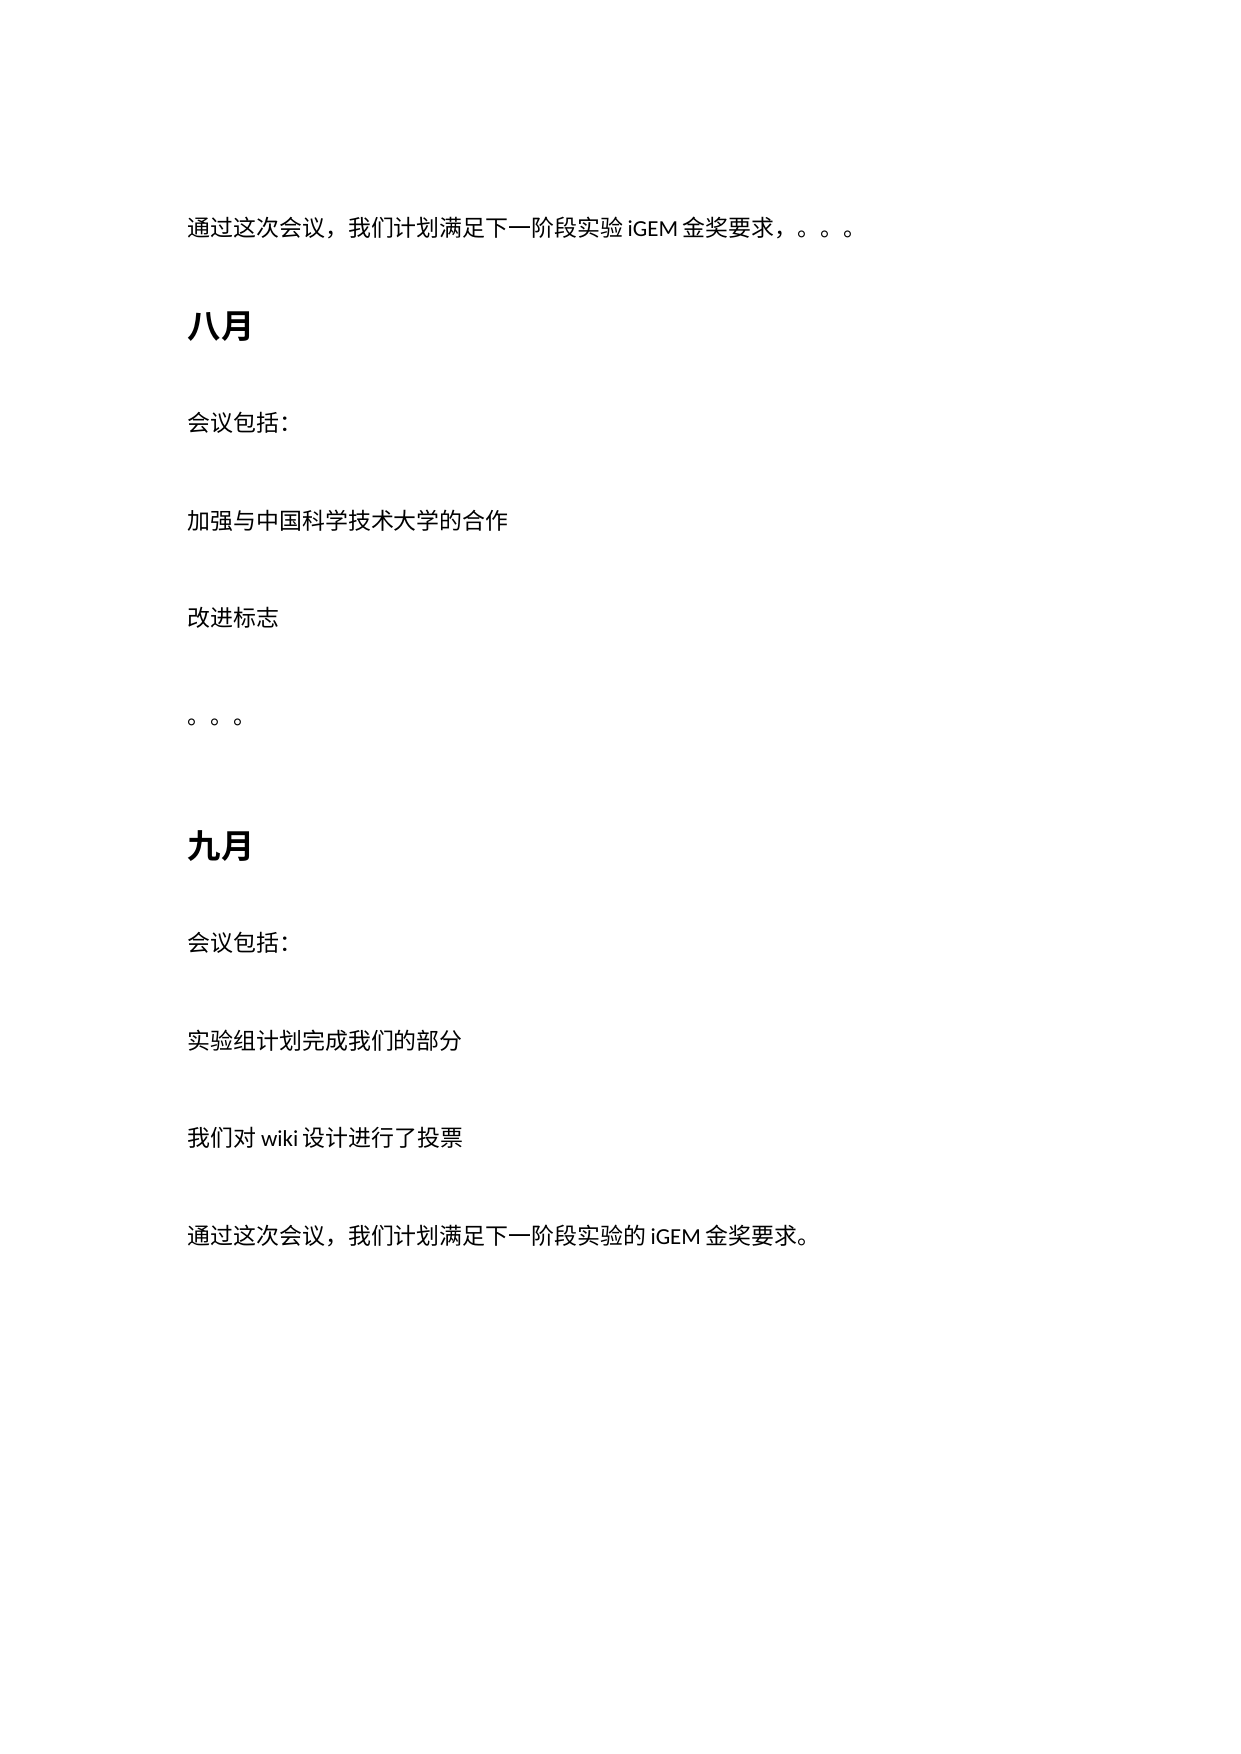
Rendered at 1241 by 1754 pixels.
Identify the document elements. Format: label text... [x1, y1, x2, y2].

text 改进标志 [187, 584, 1053, 649]
text 通过这次会议，我们计划满足下一阶段实验iGEM金奖要求，。。。 [187, 194, 1053, 259]
text 加强与中国科学技术大学的合作 [187, 487, 1053, 552]
text 八月 [187, 292, 1053, 357]
text 。。。 [187, 682, 1053, 747]
text 九月 [187, 812, 1053, 877]
text 通过这次会议，我们计划满足下一阶段实验的iGEM金奖要求。 [187, 1202, 1053, 1267]
text 实验组计划完成我们的部分 [187, 1007, 1053, 1072]
text 我们对wiki设计进行了投票 [187, 1104, 1053, 1169]
text 会议包括： [187, 389, 1053, 454]
text 会议包括： [187, 909, 1053, 974]
